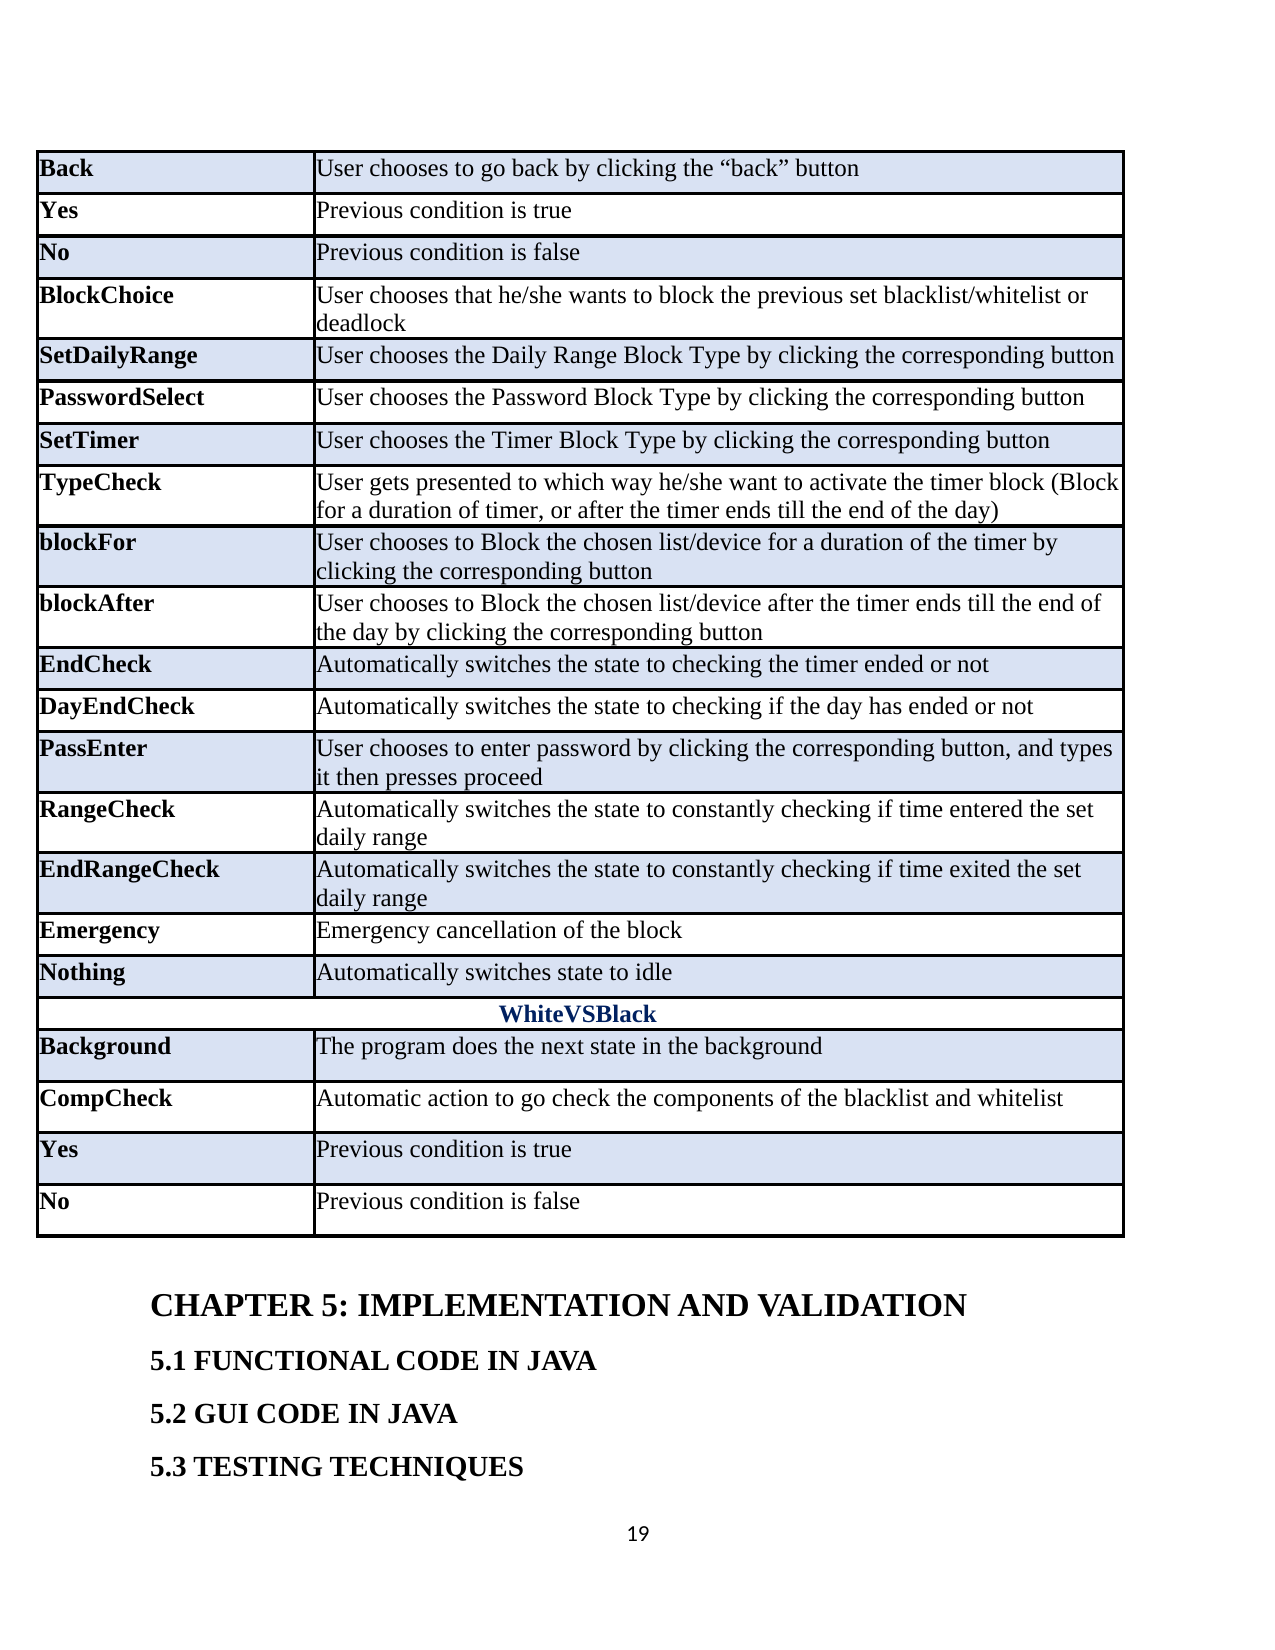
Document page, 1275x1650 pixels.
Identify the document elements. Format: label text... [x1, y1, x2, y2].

table_cell TypeCheck [39, 467, 313, 524]
table_cell No [39, 238, 313, 277]
table_cell Emergency [39, 915, 313, 954]
text 5.2 GUI CODE IN JAVA [150, 1396, 1125, 1429]
table_cell Previous condition is false [316, 238, 1122, 277]
table_cell User gets presented to which way he/she want to activate the timer block (Block for a duration of timer, or after the timer ends till the end of the day) [316, 467, 1122, 524]
table_cell User chooses the Daily Range Block Type by clicking the corresponding button [316, 340, 1122, 379]
table_cell Emergency cancellation of the block [316, 915, 1122, 954]
table_cell SetTimer [39, 425, 313, 464]
text 5.3 TESTING TECHNIQUES [150, 1449, 1125, 1482]
table_cell Previous condition is true [316, 195, 1122, 234]
text CHAPTER 5: IMPLEMENTATION AND VALIDATION [150, 1285, 1125, 1323]
table_cell CompCheck [39, 1083, 313, 1131]
table_cell Yes [39, 1134, 313, 1183]
table_cell blockFor [39, 528, 313, 585]
table_cell Automatically switches the state to checking if the day has ended or not [316, 691, 1122, 730]
table_cell Automatically switches the state to checking the timer ended or not [316, 649, 1122, 688]
table_cell PasswordSelect [39, 383, 313, 422]
table_cell EndCheck [39, 649, 313, 688]
table_cell User chooses the Password Block Type by clicking the corresponding button [316, 383, 1122, 422]
table_cell User chooses to Block the chosen list/device for a duration of the timer by clicking the corresponding button [316, 528, 1122, 585]
table_cell SetDailyRange [39, 340, 313, 379]
table_cell Background [39, 1031, 313, 1080]
table_cell RangeCheck [39, 794, 313, 851]
table_cell Back [39, 153, 313, 192]
text 5.1 FUNCTIONAL CODE IN JAVA [150, 1343, 1125, 1377]
table_cell The program does the next state in the background [316, 1031, 1122, 1080]
table_cell EndRangeCheck [39, 854, 313, 912]
table_cell User chooses to go back by clicking the “back” button [316, 153, 1122, 192]
table_cell User chooses to Block the chosen list/device after the timer ends till the end of the day by clicking the corresponding button [316, 588, 1122, 646]
table_cell Previous condition is true [316, 1134, 1122, 1183]
table_cell Automatically switches the state to constantly checking if time exited the set daily range [316, 854, 1122, 912]
table_cell Automatic action to go check the components of the blacklist and whitelist [316, 1083, 1122, 1131]
table_cell PassEnter [39, 733, 313, 791]
table_cell User chooses the Timer Block Type by clicking the corresponding button [316, 425, 1122, 464]
table_cell DayEndCheck [39, 691, 313, 730]
table_cell WhiteVSBlack [39, 999, 1122, 1028]
table_cell Automatically switches state to idle [316, 957, 1122, 996]
table_cell No [39, 1186, 313, 1234]
table_cell User chooses to enter password by clicking the corresponding button, and types it then presses proceed [316, 733, 1122, 791]
table_cell Nothing [39, 957, 313, 996]
table_cell User chooses that he/she wants to block the previous set blacklist/whitelist or deadlock [316, 280, 1122, 337]
table_cell Automatically switches the state to constantly checking if time entered the set daily range [316, 794, 1122, 851]
table_cell Previous condition is false [316, 1186, 1122, 1234]
table_cell BlockChoice [39, 280, 313, 337]
table_cell blockAfter [39, 588, 313, 646]
table_cell Yes [39, 195, 313, 234]
